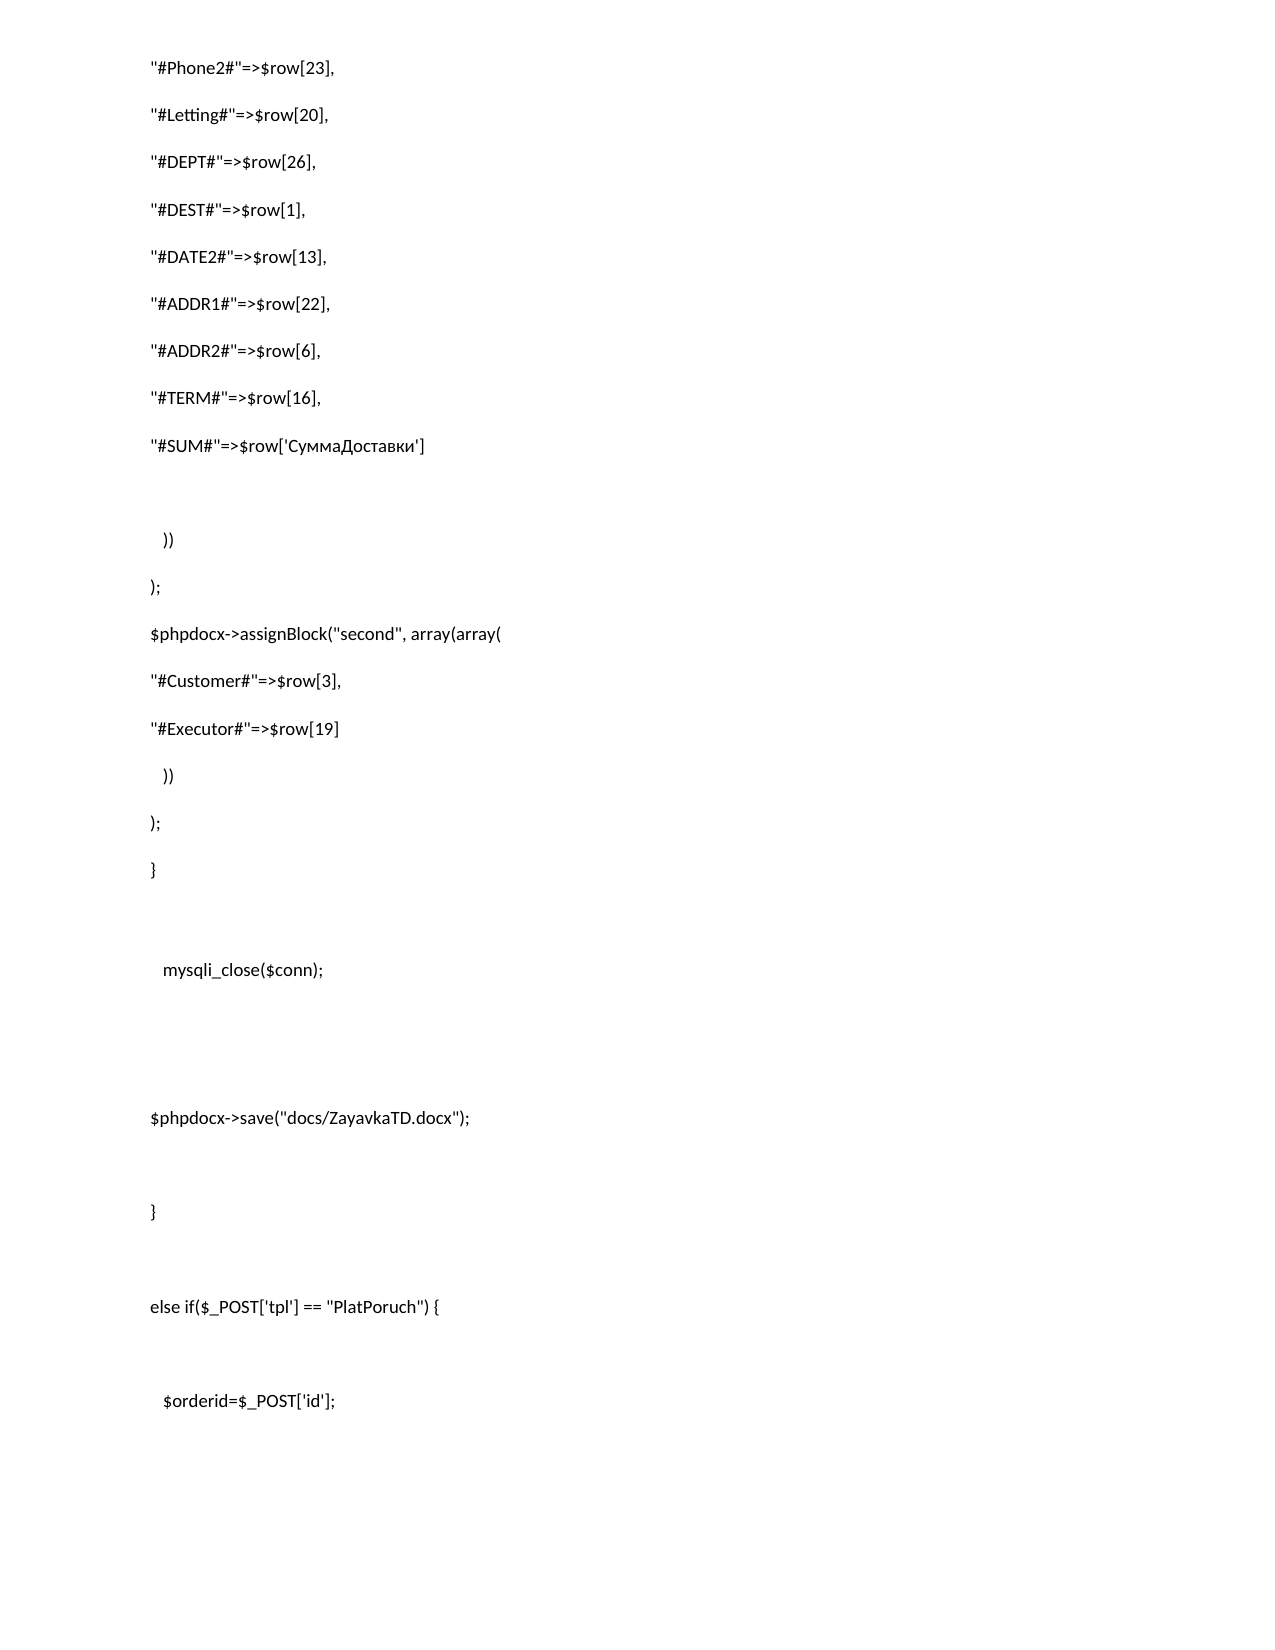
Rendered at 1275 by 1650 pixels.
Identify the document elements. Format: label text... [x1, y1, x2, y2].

text "#ADDR1#"=>$row[22], [150, 292, 1125, 315]
text ); [150, 811, 1125, 834]
text )) [150, 764, 1125, 787]
text )) [150, 528, 1125, 551]
text } [150, 1200, 1125, 1223]
text $phpdocx->assignBlock("second", array(array( [150, 622, 1125, 645]
text "#Customer#"=>$row[3], [150, 670, 1125, 693]
text "#Executor#"=>$row[19] [150, 717, 1125, 740]
text "#SUM#"=>$row['СуммаДоставки'] [150, 434, 1125, 457]
text "#DEST#"=>$row[1], [150, 198, 1125, 221]
text mysqli_close($conn); [150, 959, 1125, 982]
text ); [150, 575, 1125, 598]
text $phpdocx->save("docs/ZayavkaTD.docx"); [150, 1106, 1125, 1129]
text "#ADDR2#"=>$row[6], [150, 339, 1125, 362]
text $orderid=$_POST['id']; [150, 1389, 1125, 1412]
text "#TERM#"=>$row[16], [150, 387, 1125, 409]
text else if($_POST['tpl'] == "PlatPoruch") { [150, 1295, 1125, 1318]
text "#DEPT#"=>$row[26], [150, 151, 1125, 173]
text "#Letting#"=>$row[20], [150, 103, 1125, 126]
text "#DATE2#"=>$row[13], [150, 245, 1125, 268]
text "#Phone2#"=>$row[23], [150, 56, 1125, 79]
text } [150, 858, 1125, 881]
